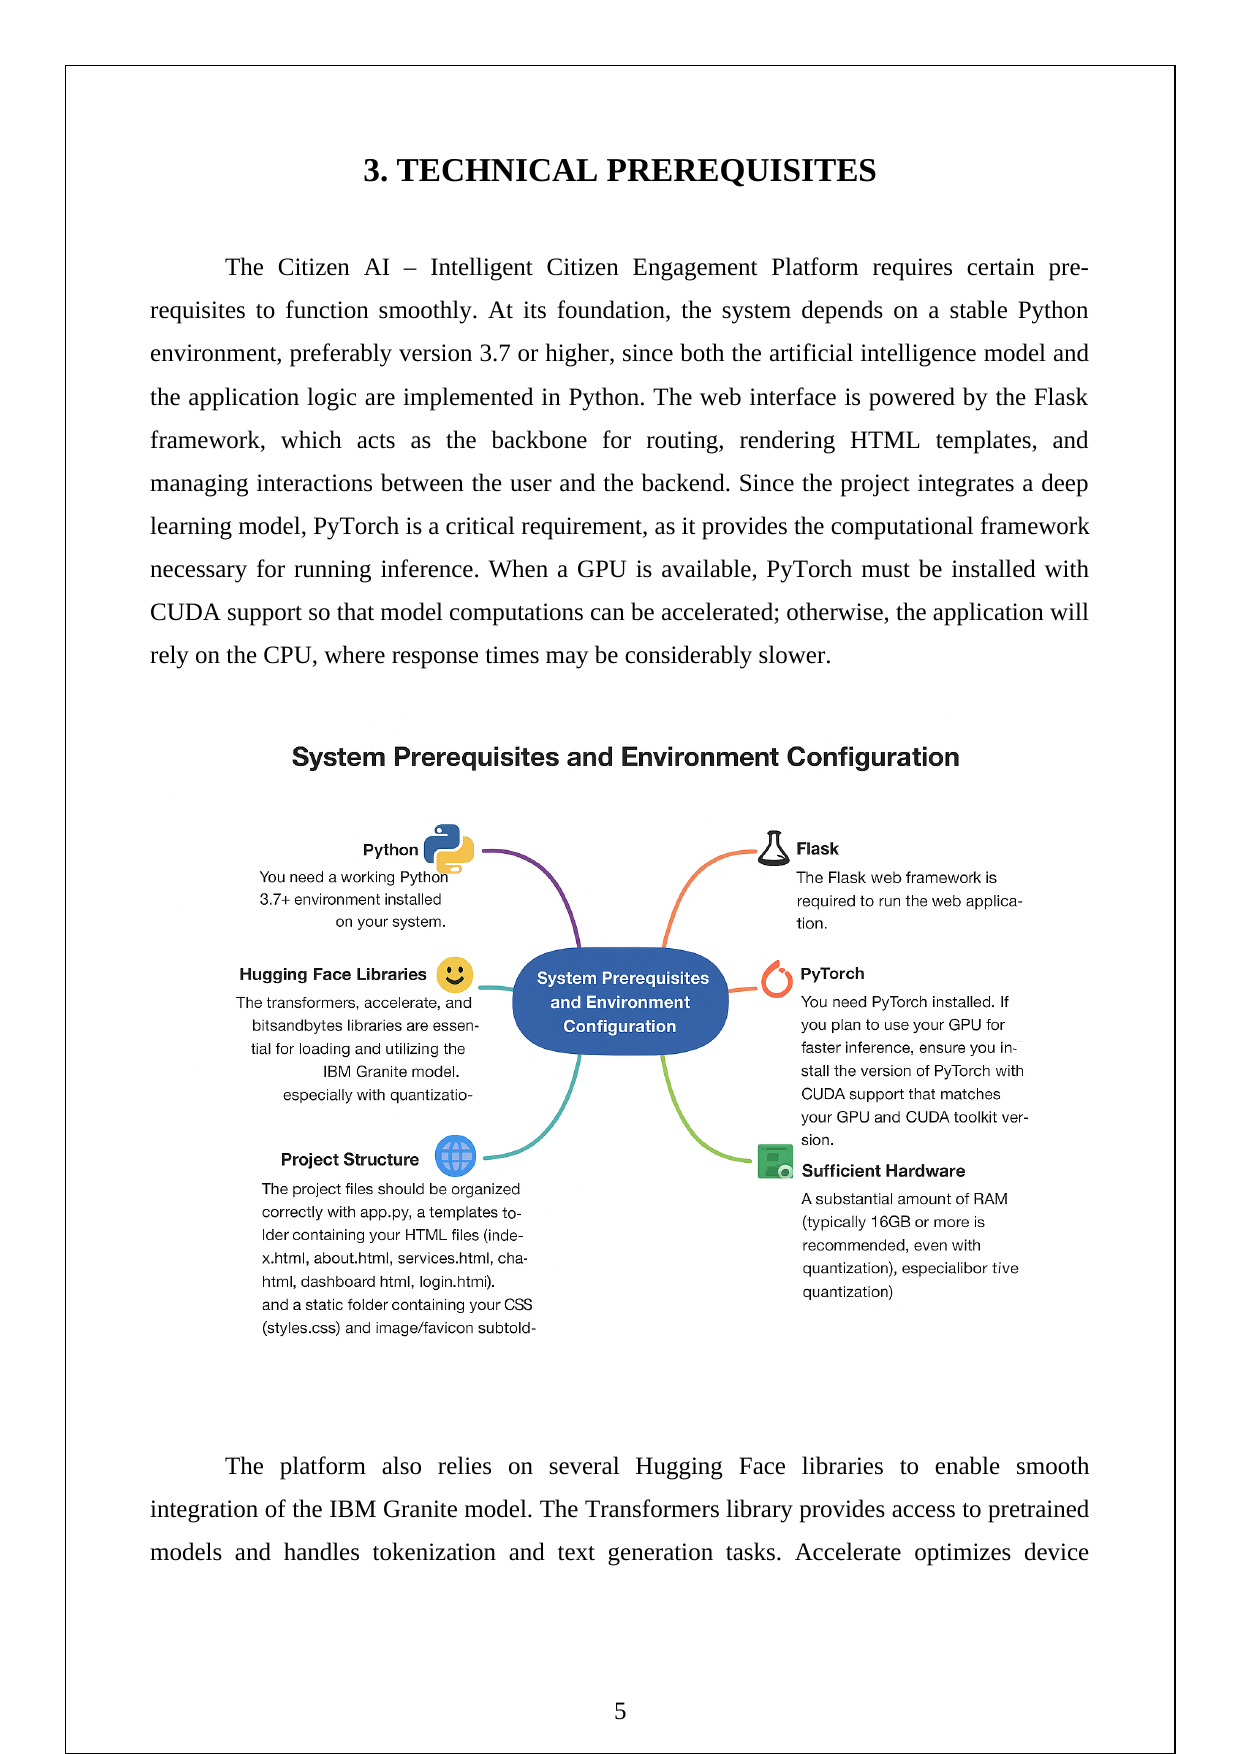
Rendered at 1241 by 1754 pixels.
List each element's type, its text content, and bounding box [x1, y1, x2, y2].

picture [150, 710, 1091, 1338]
text 3. TECHNICAL PREREQUISITES [150, 150, 1090, 188]
text The Citizen AI – Intelligent Citizen Engagement Platform requires certain pre-requisites to function smoothly. At its foundation, the system depends on a stable Python environment, preferably version 3.7 or higher, since both the artificial intelligence model and the application logic are implemented in Python. The web interface is powered by the Flask framework, which acts as the backbone for routing, rendering HTML templates, and managing interactions between the user and the backend. Since the project integrates a deep learning model, PyTorch is a critical requirement, as it provides the computational framework necessary for running inference. When a GPU is available, PyTorch must be installed with CUDA support so that model computations can be accelerated; otherwise, the application will rely on the CPU, where response times may be considerably slower. [150, 252, 1090, 669]
